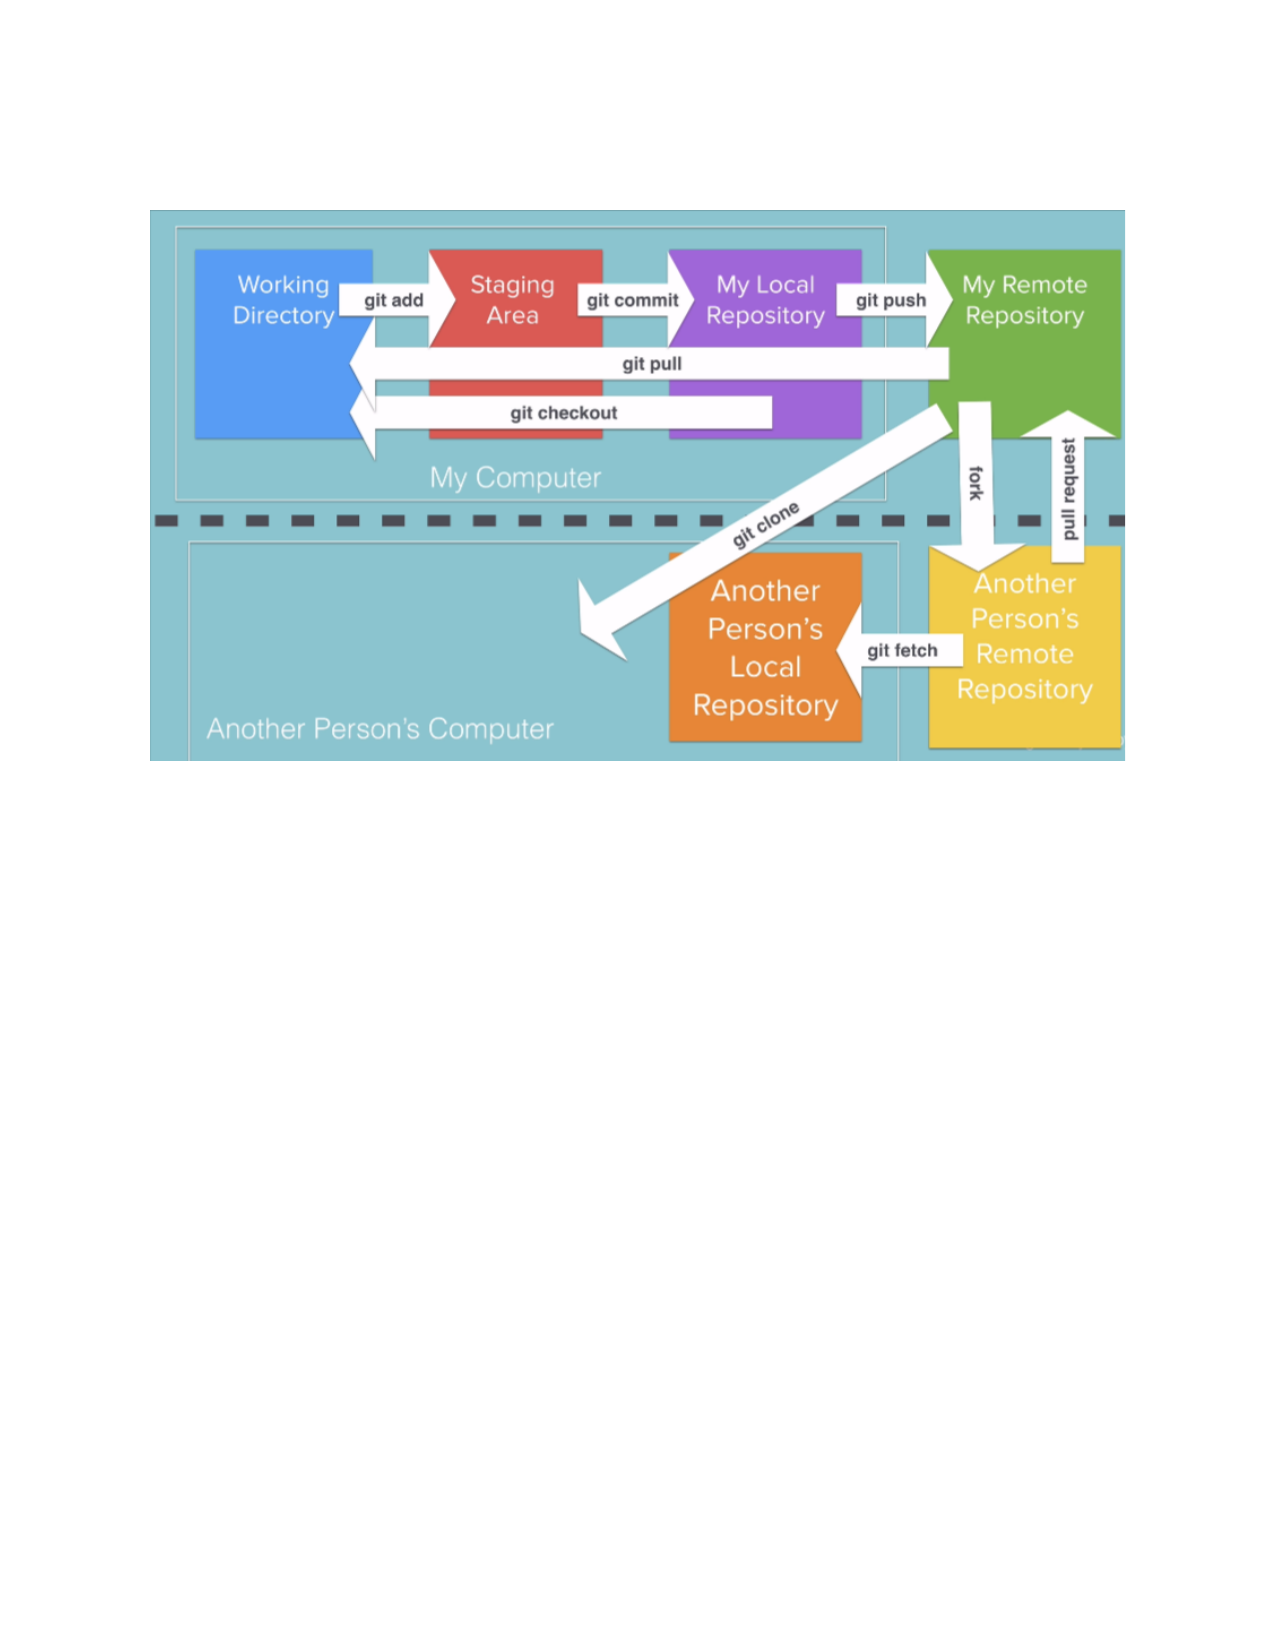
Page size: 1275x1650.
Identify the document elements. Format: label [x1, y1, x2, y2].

picture [150, 210, 1125, 761]
